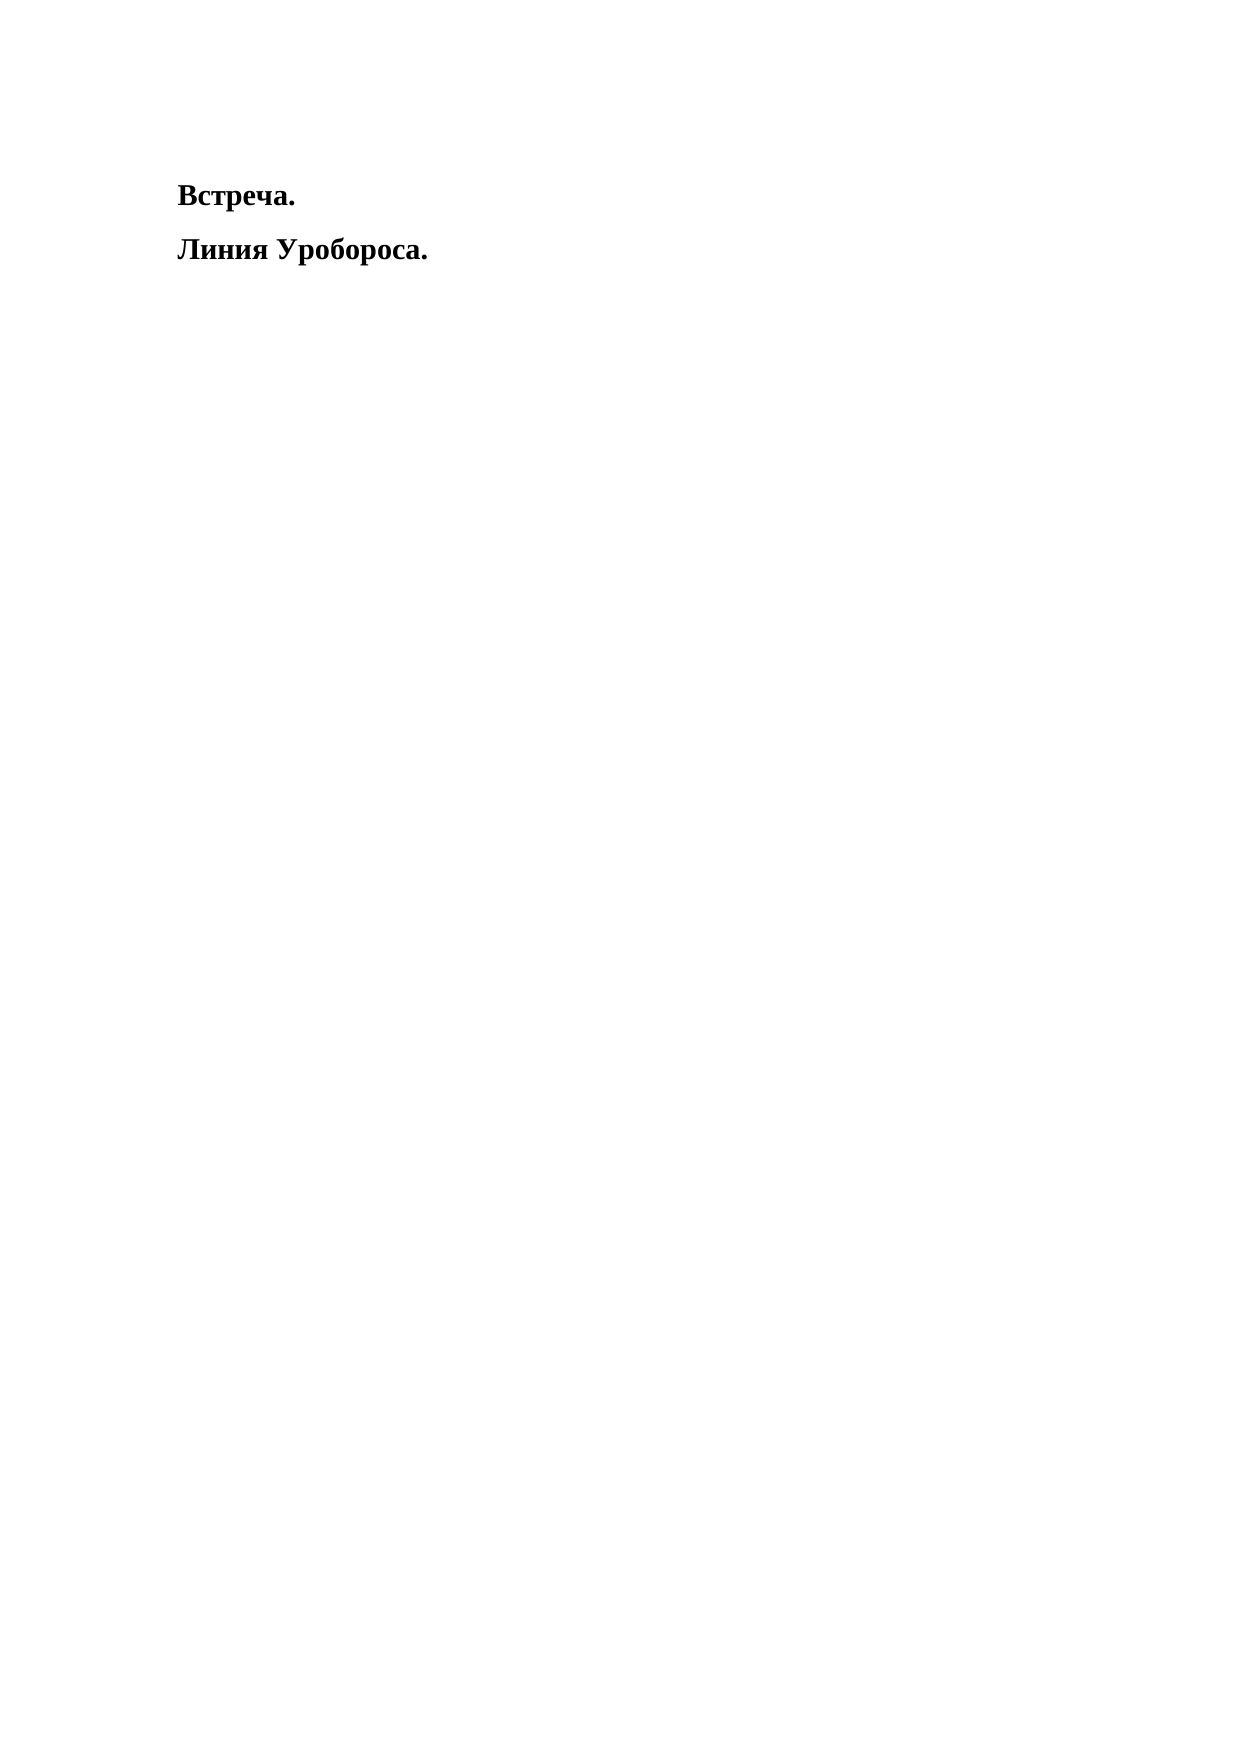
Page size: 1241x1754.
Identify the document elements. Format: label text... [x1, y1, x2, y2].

text Встреча. [177, 177, 1152, 212]
text Линия Уробороса. [177, 231, 1152, 266]
